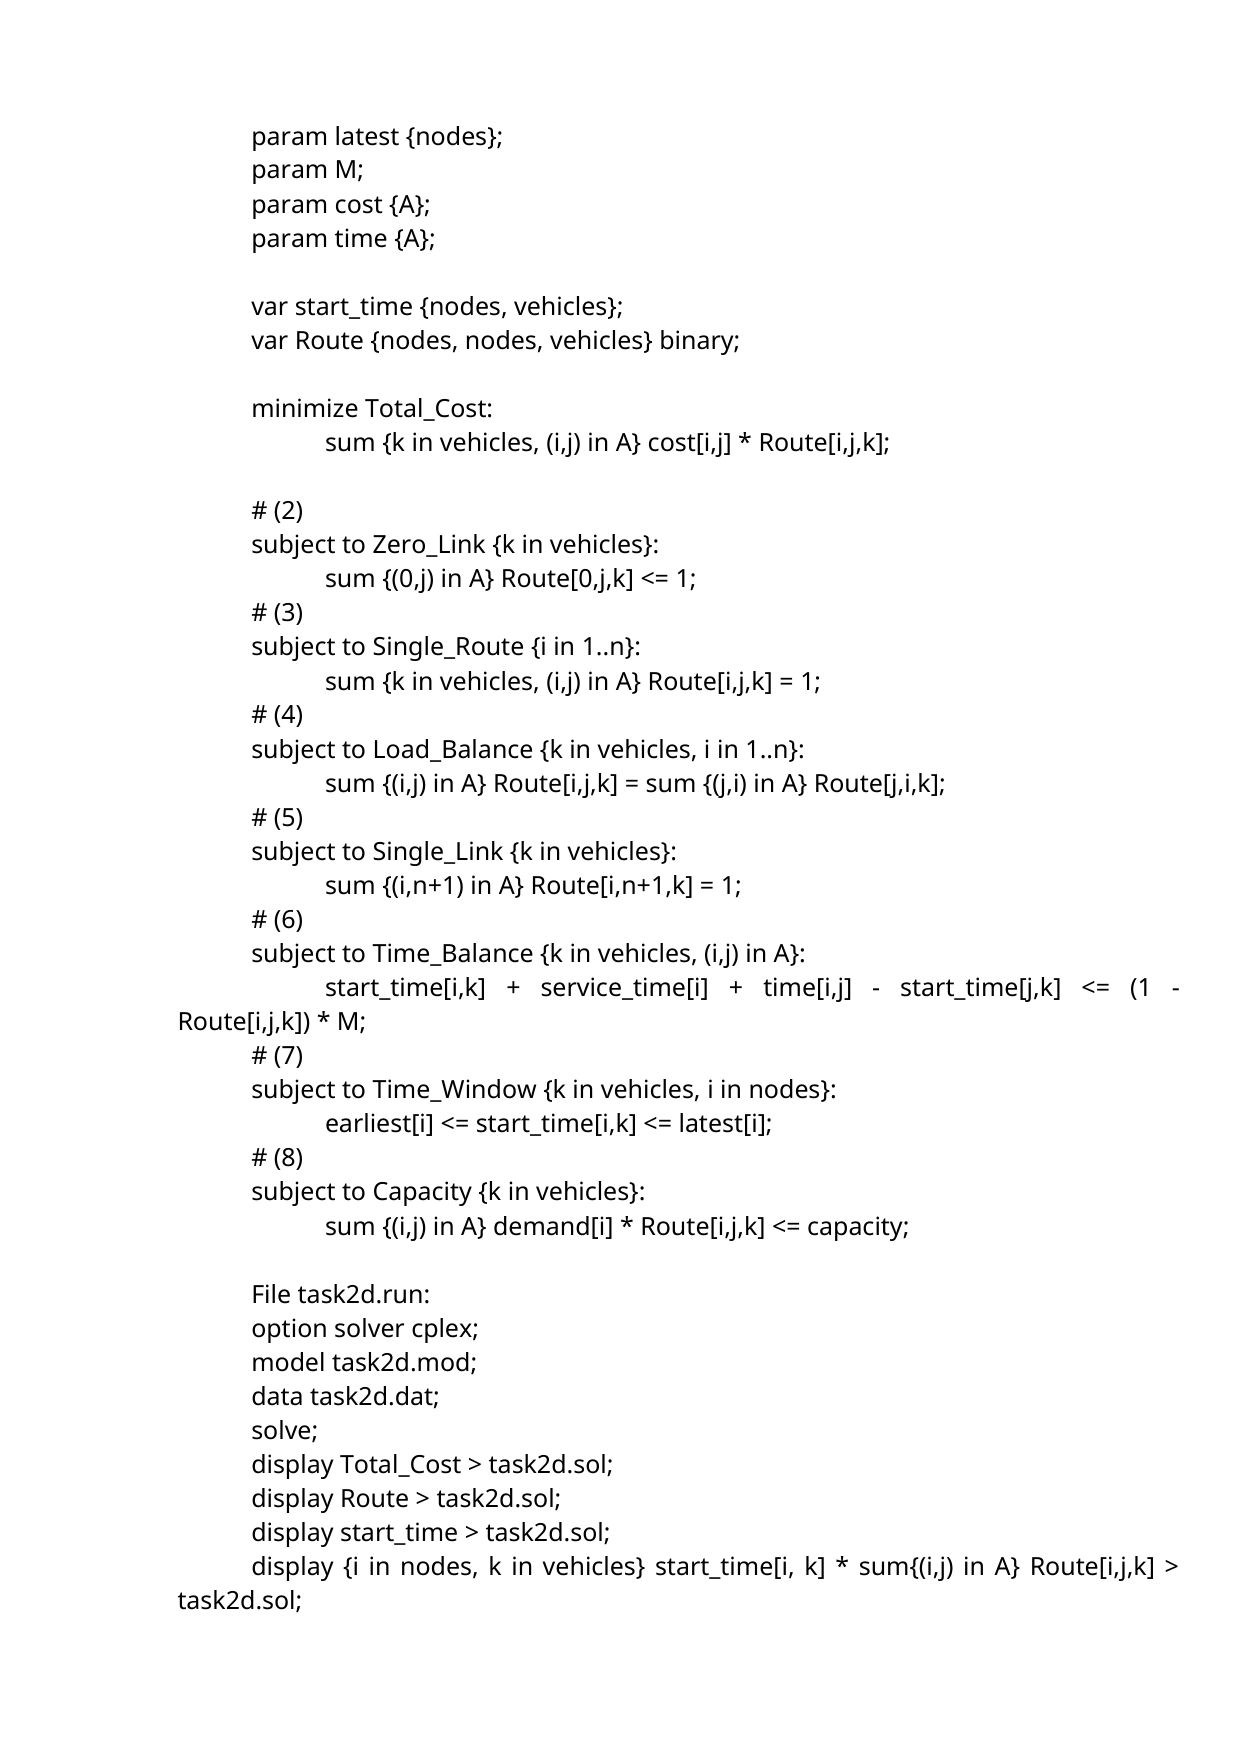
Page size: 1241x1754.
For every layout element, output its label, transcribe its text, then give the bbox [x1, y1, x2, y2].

text option solver cplex; [177, 1310, 1181, 1344]
text # (5) [177, 799, 1181, 833]
text subject to Single_Link {k in vehicles}: [177, 833, 1181, 867]
text # (8) [177, 1140, 1181, 1174]
text subject to Capacity {k in vehicles}: [177, 1174, 1181, 1208]
text sum {(0,j) in A} Route[0,j,k] <= 1; [177, 561, 1181, 595]
text minimize Total_Cost: [177, 391, 1181, 425]
text File task2d.run: [177, 1276, 1181, 1310]
text display Total_Cost > task2d.sol; [177, 1447, 1181, 1481]
text solve; [177, 1412, 1181, 1447]
text start_time[i,k] + service_time[i] + time[i,j] - start_time[j,k] <= (1 - Route[i,j,k]) * M; [177, 970, 1181, 1038]
text # (2) [177, 493, 1181, 527]
text param cost {A}; [177, 186, 1181, 220]
text subject to Single_Route {i in 1..n}: [177, 629, 1181, 663]
text subject to Time_Window {k in vehicles, i in nodes}: [177, 1072, 1181, 1106]
text var start_time {nodes, vehicles}; [177, 288, 1181, 322]
text param M; [177, 152, 1181, 186]
text sum {k in vehicles, (i,j) in A} Route[i,j,k] = 1; [177, 663, 1181, 697]
text sum {(i,j) in A} Route[i,j,k] = sum {(j,i) in A} Route[j,i,k]; [177, 765, 1181, 799]
text sum {(i,n+1) in A} Route[i,n+1,k] = 1; [177, 867, 1181, 902]
text subject to Time_Balance {k in vehicles, (i,j) in A}: [177, 936, 1181, 970]
text # (7) [177, 1038, 1181, 1072]
text data task2d.dat; [177, 1378, 1181, 1412]
text # (6) [177, 902, 1181, 936]
text subject to Zero_Link {k in vehicles}: [177, 527, 1181, 561]
text display Route > task2d.sol; [177, 1481, 1181, 1515]
text subject to Load_Balance {k in vehicles, i in 1..n}: [177, 731, 1181, 765]
text param time {A}; [177, 220, 1181, 254]
text sum {(i,j) in A} demand[i] * Route[i,j,k] <= capacity; [177, 1208, 1181, 1242]
text display {i in nodes, k in vehicles} start_time[i, k] * sum{(i,j) in A} Route[i,j,k] > task2d.sol; [177, 1549, 1181, 1617]
text earliest[i] <= start_time[i,k] <= latest[i]; [177, 1106, 1181, 1140]
text sum {k in vehicles, (i,j) in A} cost[i,j] * Route[i,j,k]; [177, 425, 1181, 459]
text var Route {nodes, nodes, vehicles} binary; [177, 322, 1181, 357]
text # (4) [177, 697, 1181, 731]
text param latest {nodes}; [177, 118, 1181, 152]
text model task2d.mod; [177, 1344, 1181, 1378]
text display start_time > task2d.sol; [177, 1515, 1181, 1549]
text # (3) [177, 595, 1181, 629]
